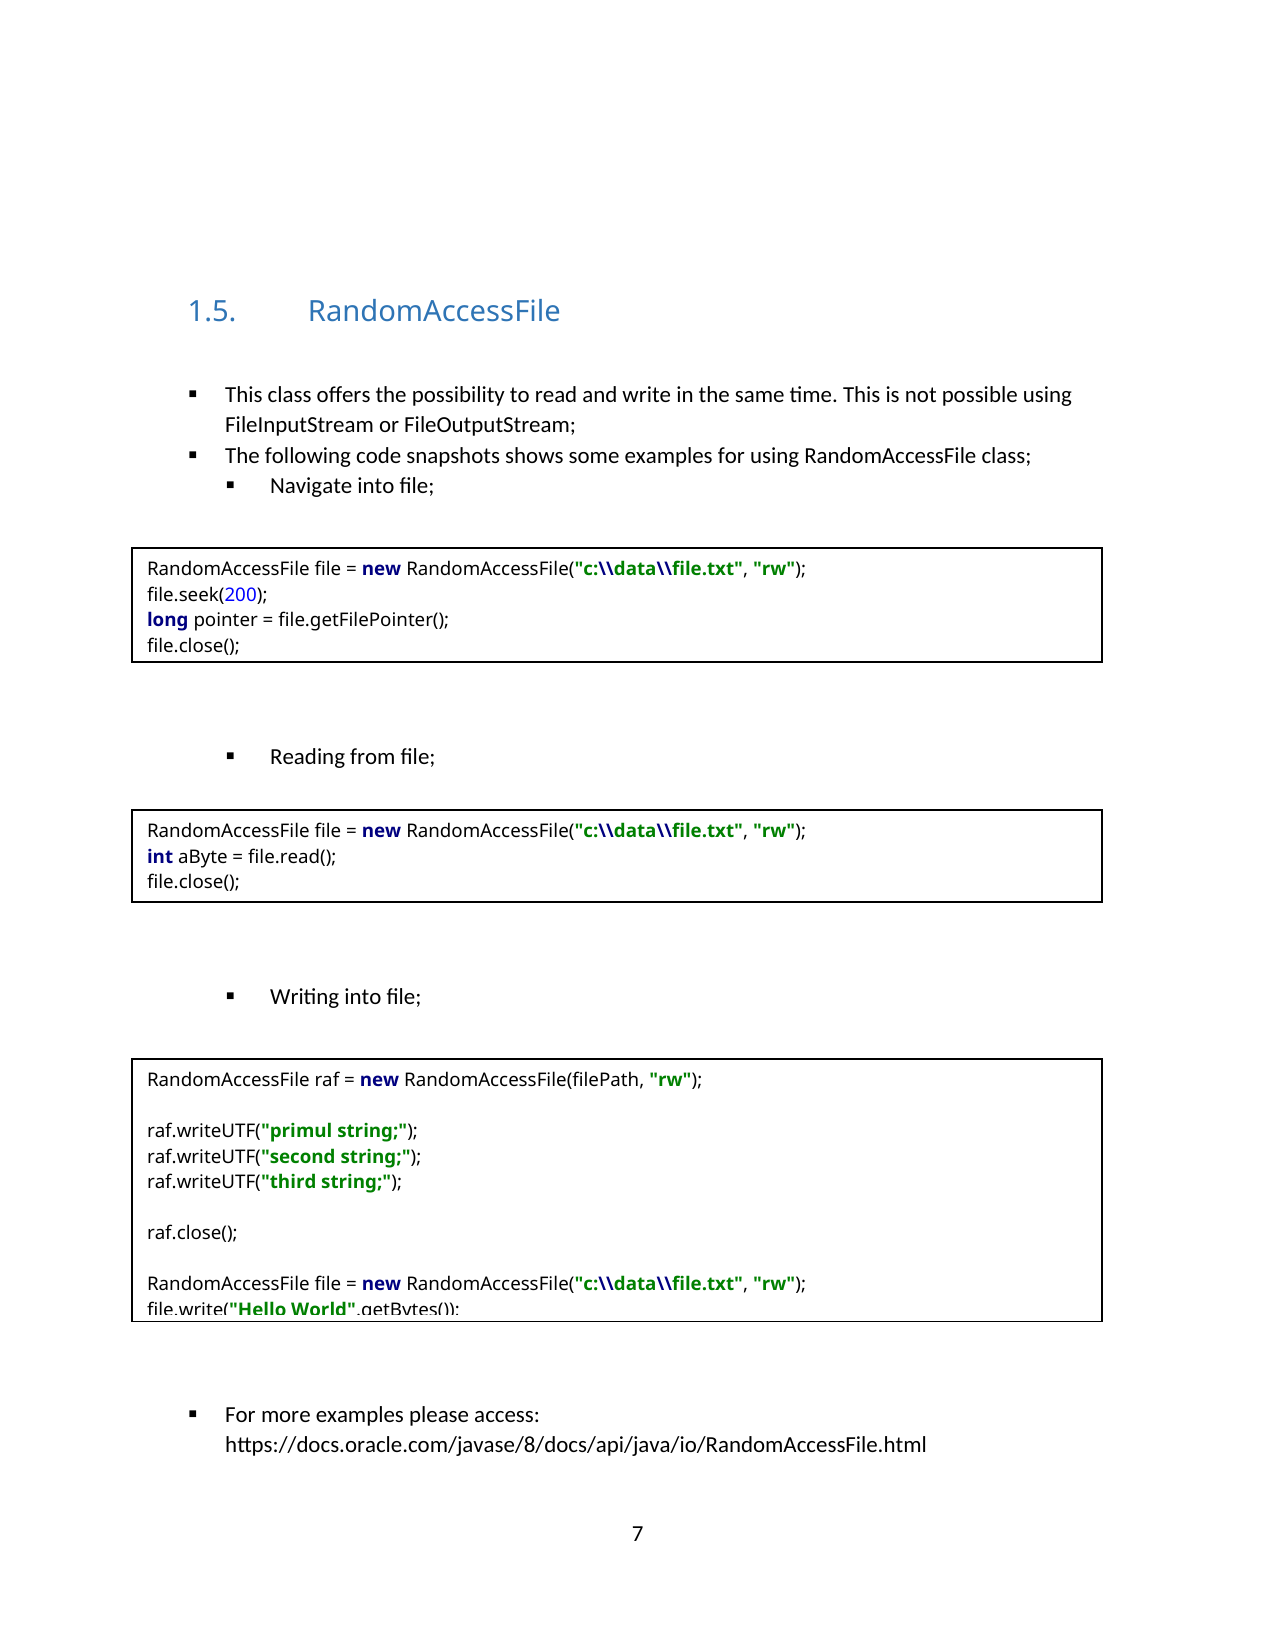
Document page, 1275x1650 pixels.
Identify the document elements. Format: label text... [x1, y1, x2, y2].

list Navigate into file; [225, 471, 1125, 499]
list Reading from file; [225, 742, 1125, 770]
subtitle RandomAccessFile [187, 291, 1125, 330]
list For more examples please access: https://docs.oracle.com/javase/8/docs/api/java/io/RandomAccessFile.html [187, 1400, 1125, 1458]
list The following code snapshots shows some examples for using RandomAccessFile class; [187, 441, 1125, 469]
list Writing into file; [225, 982, 1125, 1010]
list This class offers the possibility to read and write in the same time. This is not possible using FileInputStream or FileOutputStream; [187, 380, 1125, 438]
